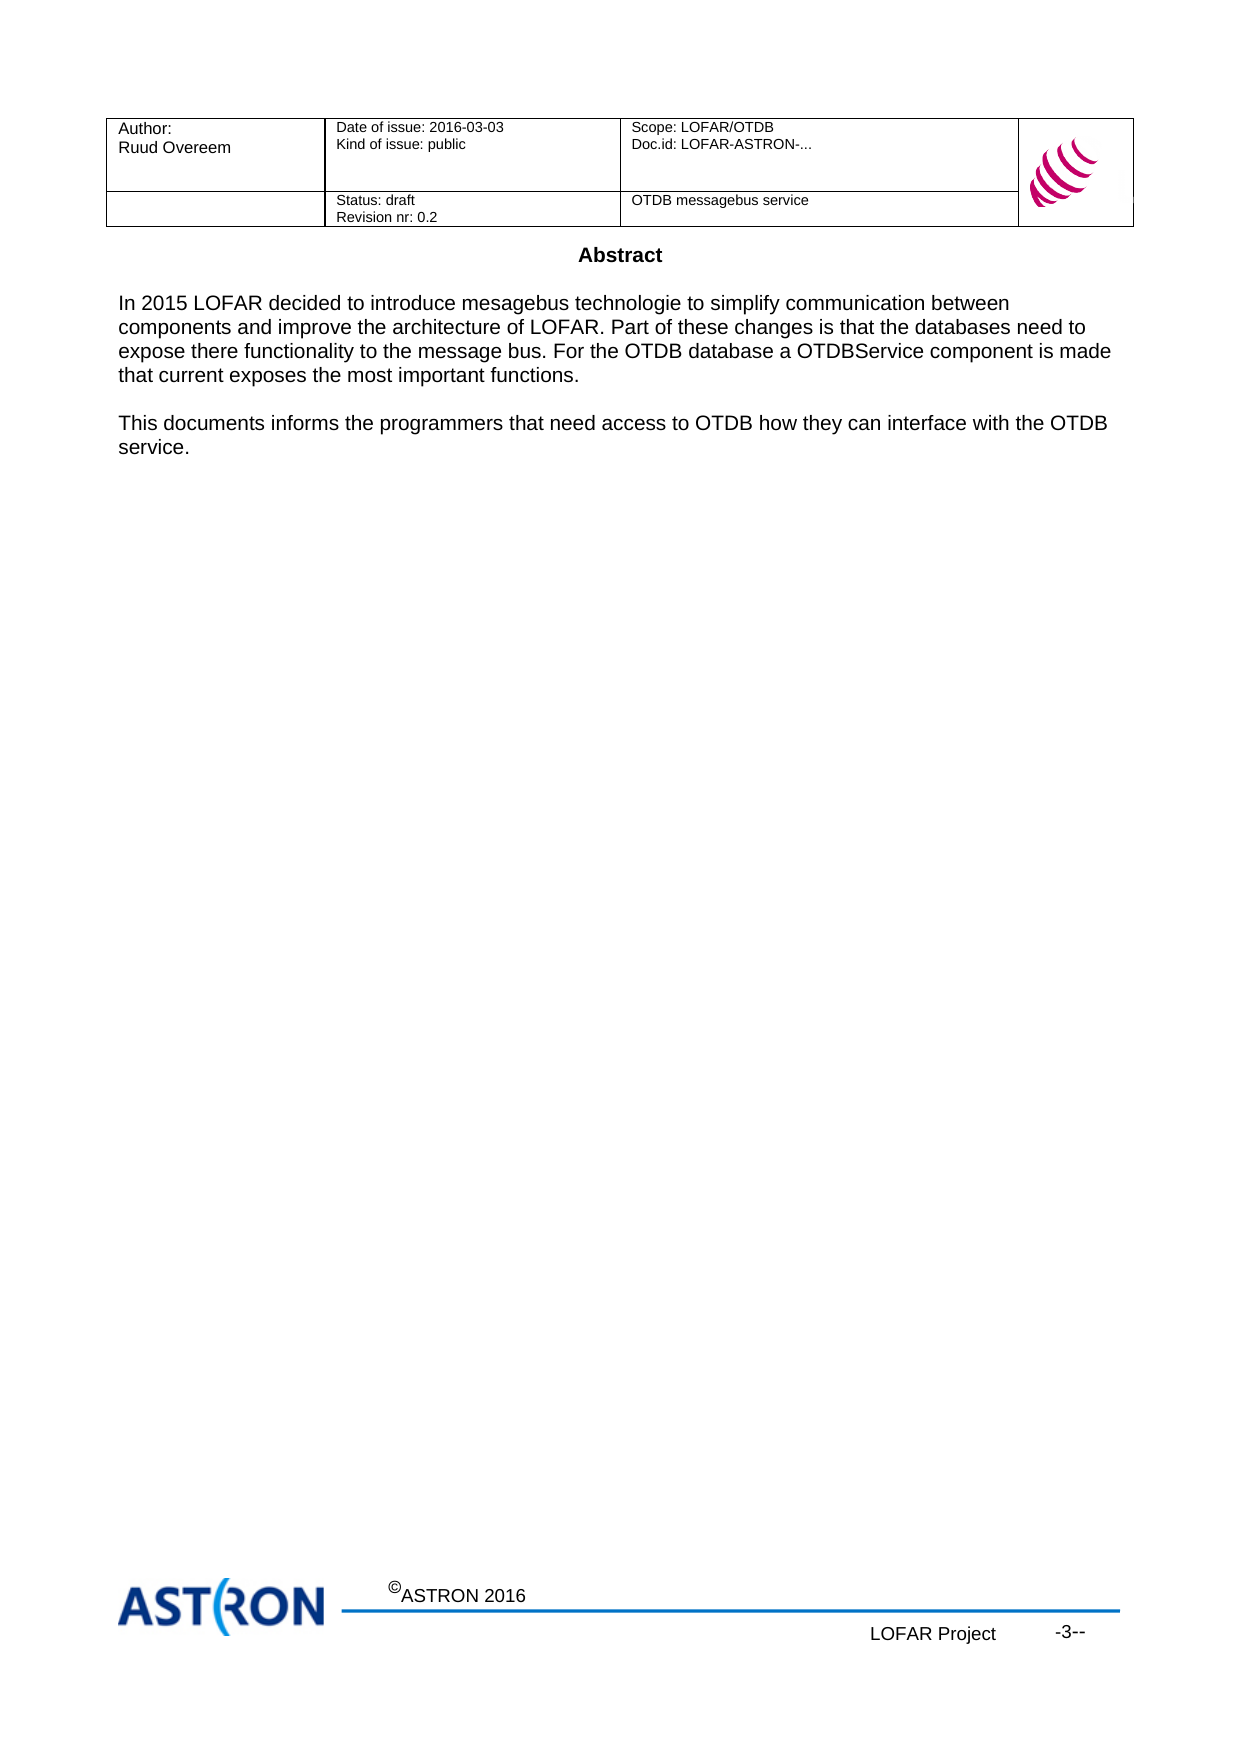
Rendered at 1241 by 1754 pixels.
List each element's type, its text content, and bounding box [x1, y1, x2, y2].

picture [1030, 136, 1134, 207]
text This documents informs the programmers that need access to OTDB how they can interface with the OTDB service. [118, 411, 1122, 459]
picture [118, 1578, 324, 1636]
subtitle Abstract [118, 243, 1122, 267]
text In 2015 LOFAR decided to introduce mesagebus technologie to simplify communication between components and improve the architecture of LOFAR. Part of these changes is that the databases need to expose there functionality to the message bus. For the OTDB database a OTDBService component is made that current exposes the most important functions. [118, 291, 1122, 387]
